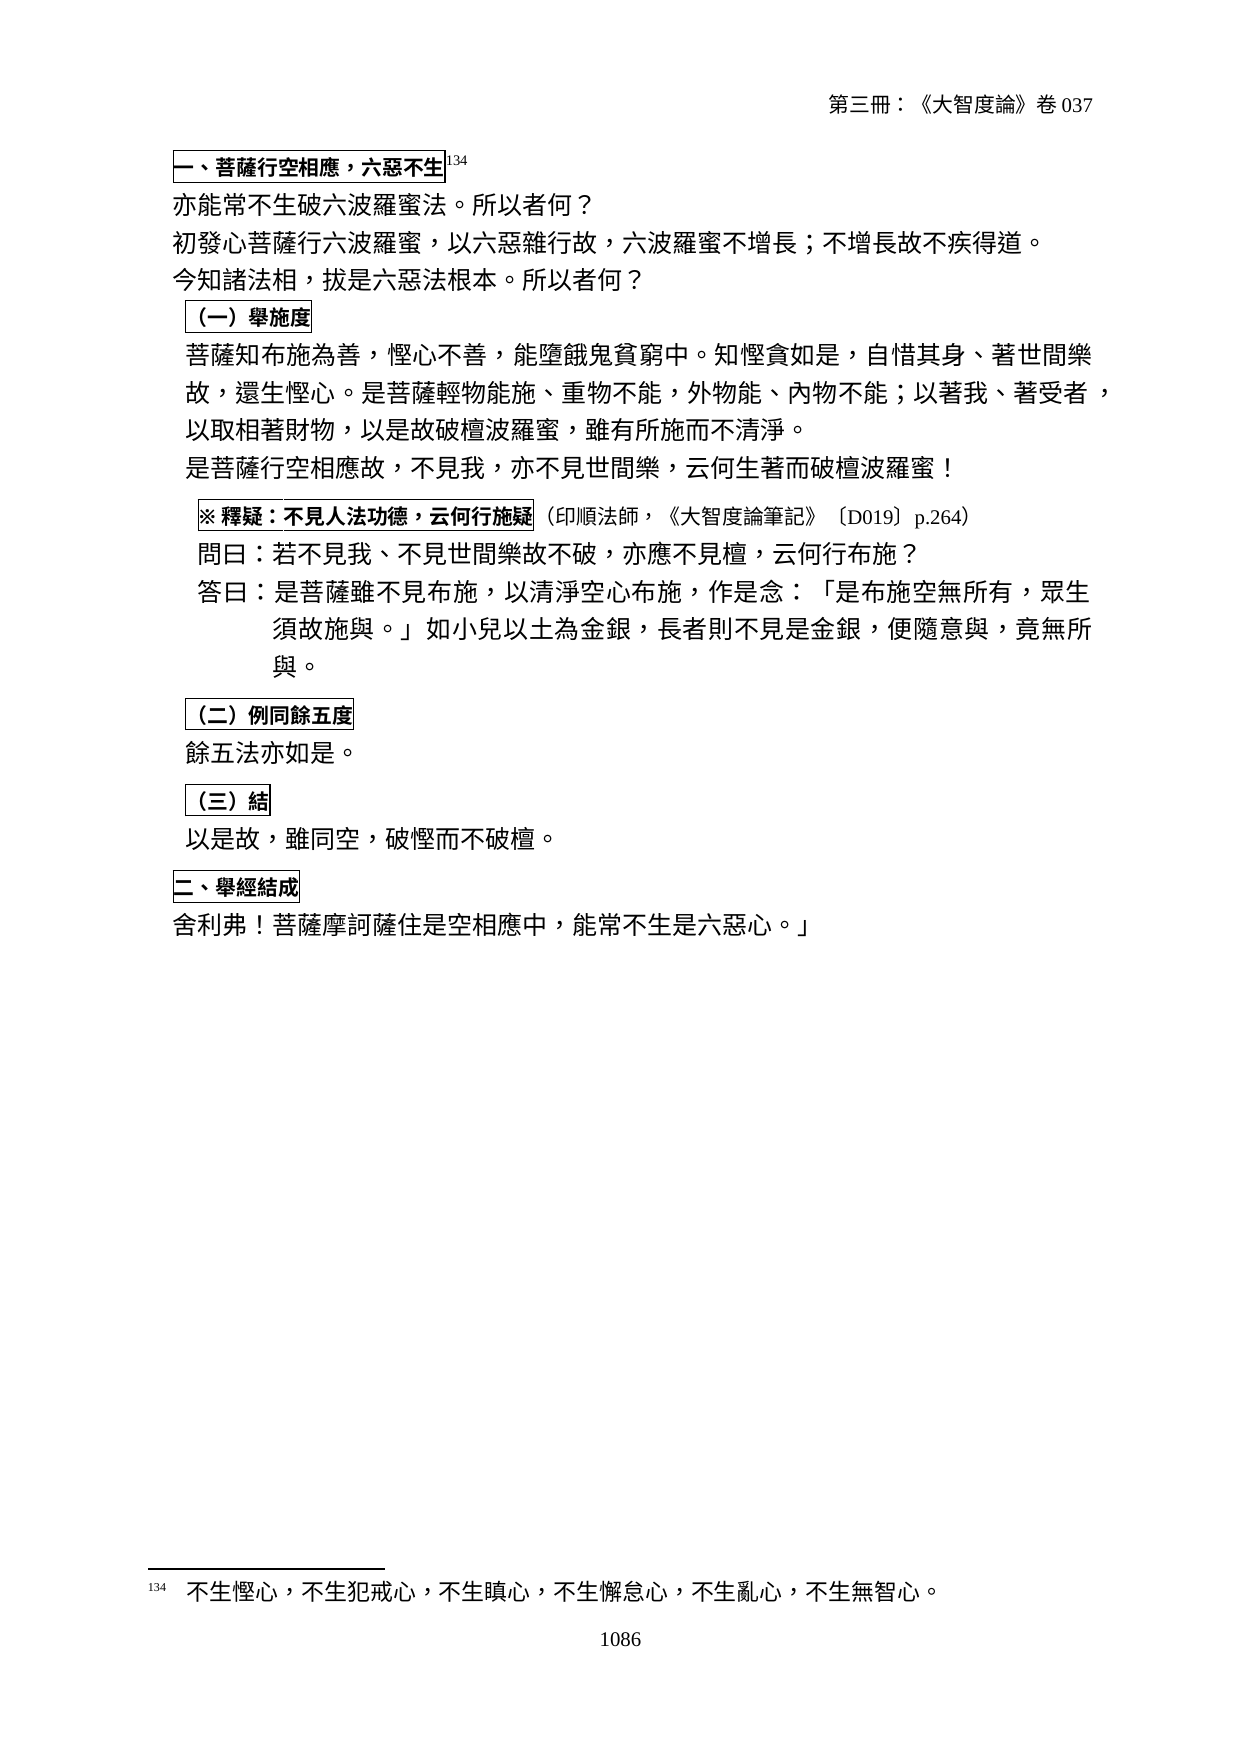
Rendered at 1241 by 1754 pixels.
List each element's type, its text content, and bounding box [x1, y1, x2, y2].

text 餘五法亦如是。 [185, 733, 1092, 770]
text （一）舉施度 [185, 298, 1092, 335]
text 初發心菩薩行六波羅蜜，以六惡雜行故，六波羅蜜不增長；不增長故不疾得道。 [173, 223, 1092, 260]
text 二、舉經結成 [173, 868, 1092, 905]
text 答曰：是菩薩雖不見布施，以清淨空心布施，作是念：「是布施空無所有，眾生須故施與。」如小兒以土為金銀，長者則不見是金銀，便隨意與，竟無所與。 [198, 571, 1092, 684]
text 菩薩知布施為善，慳心不善，能墮餓鬼貧窮中。知慳貪如是，自惜其身、著世間樂故，還生慳心。是菩薩輕物能施、重物不能，外物能、內物不能；以著我、著受者，以取相著財物，以是故破檀波羅蜜，雖有所施而不清淨。 [185, 335, 1092, 448]
text 以是故，雖同空，破慳而不破檀。 [185, 819, 1092, 856]
text 今知諸法相，拔是六惡法根本。所以者何？ [173, 260, 1092, 298]
text （三）結 [185, 781, 1092, 819]
text （二）例同餘五度 [185, 695, 1092, 733]
text ※ 釋疑：不見人法功德，云何行施疑（印順法師，《大智度論筆記》〔D019〕p.264） [198, 496, 1092, 534]
text 一、菩薩行空相應，六惡不生 [173, 148, 1092, 185]
text 舍利弗！菩薩摩訶薩住是空相應中，能常不生是六惡心。」 [173, 905, 1092, 943]
text 亦能常不生破六波羅蜜法。所以者何？ [173, 185, 1092, 223]
text 問曰：若不見我、不見世間樂故不破，亦應不見檀，云何行布施？ [198, 534, 1092, 571]
text 是菩薩行空相應故，不見我，亦不見世間樂，云何生著而破檀波羅蜜！ [185, 448, 1092, 485]
